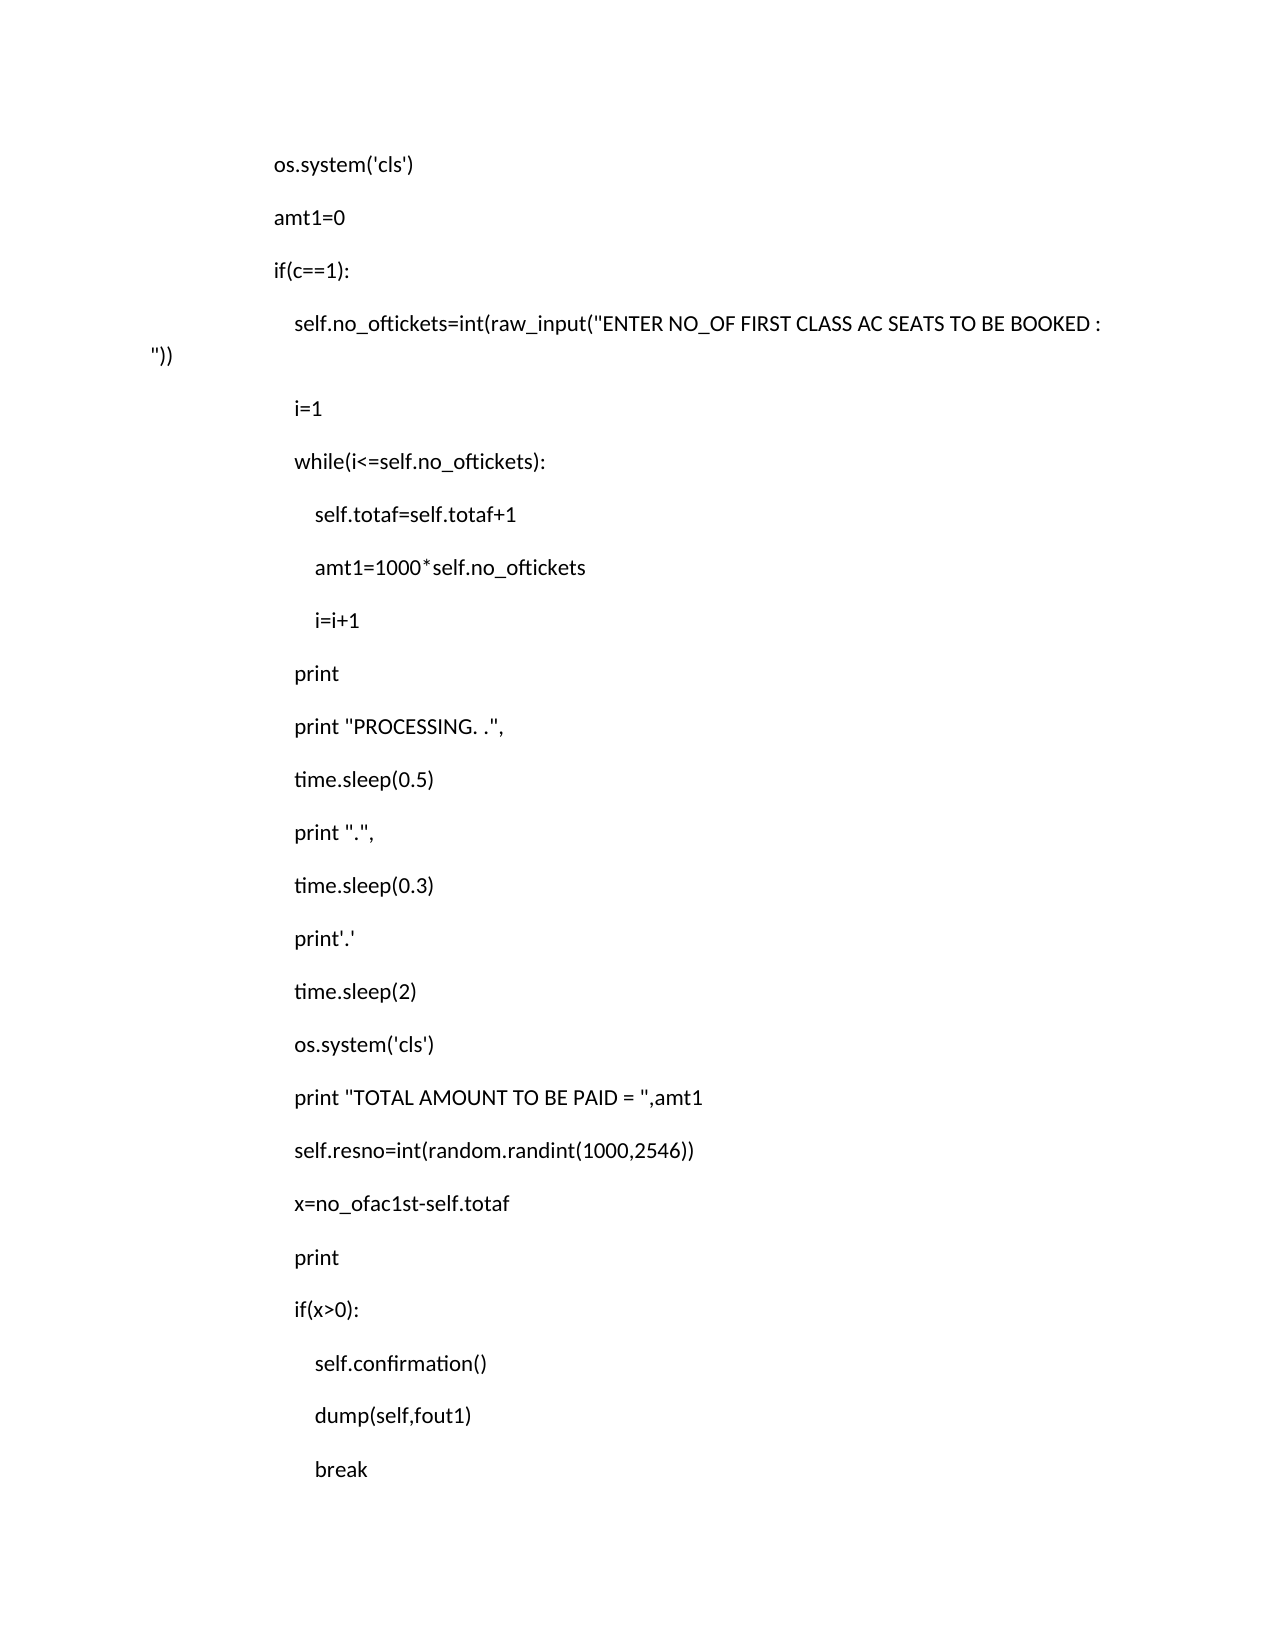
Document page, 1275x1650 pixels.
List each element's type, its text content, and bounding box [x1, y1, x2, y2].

text print'.' [150, 924, 1125, 952]
text os.system('cls') [150, 1031, 1125, 1058]
text print [150, 1243, 1125, 1271]
text os.system('cls') [150, 150, 1125, 178]
text print "TOTAL AMOUNT TO BE PAID = ",amt1 [150, 1083, 1125, 1112]
text self.resno=int(random.randint(1000,2546)) [150, 1137, 1125, 1164]
text self.no_oftickets=int(raw_input("ENTER NO_OF FIRST CLASS AC SEATS TO BE BOOKED : ")) [150, 309, 1125, 369]
text amt1=0 [150, 203, 1125, 231]
text break [150, 1455, 1125, 1483]
text time.sleep(2) [150, 977, 1125, 1006]
text self.totaf=self.totaf+1 [150, 500, 1125, 528]
text i=1 [150, 394, 1125, 422]
text amt1=1000*self.no_oftickets [150, 553, 1125, 581]
text print ".", [150, 818, 1125, 846]
text while(i<=self.no_oftickets): [150, 447, 1125, 475]
text print "PROCESSING. .", [150, 712, 1125, 740]
text if(x>0): [150, 1296, 1125, 1324]
text dump(self,fout1) [150, 1402, 1125, 1430]
text time.sleep(0.3) [150, 871, 1125, 899]
text x=no_ofac1st-self.totaf [150, 1189, 1125, 1218]
text print [150, 659, 1125, 687]
text time.sleep(0.5) [150, 765, 1125, 793]
text self.confirmation() [150, 1349, 1125, 1377]
text i=i+1 [150, 606, 1125, 634]
text if(c==1): [150, 256, 1125, 284]
